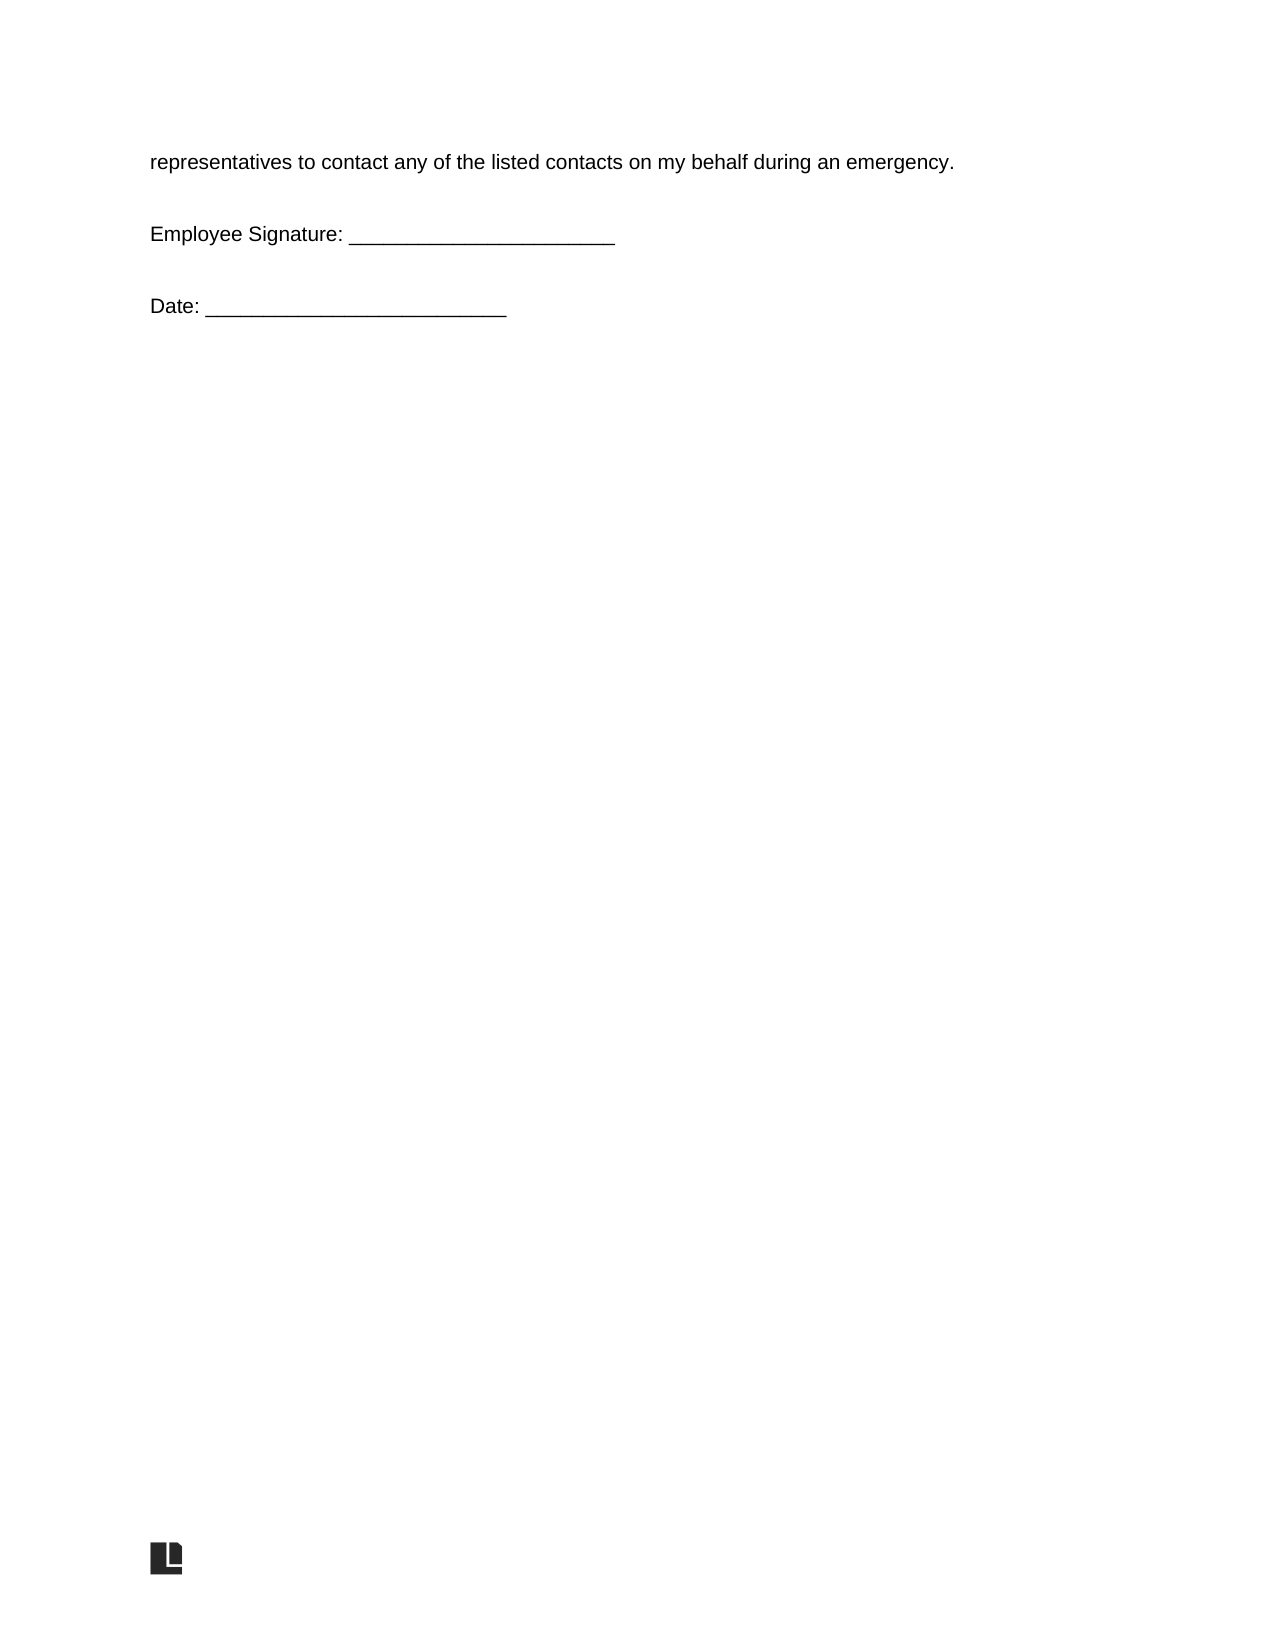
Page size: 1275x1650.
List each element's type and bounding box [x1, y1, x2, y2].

text [150, 150, 1125, 318]
picture [150, 1542, 183, 1575]
